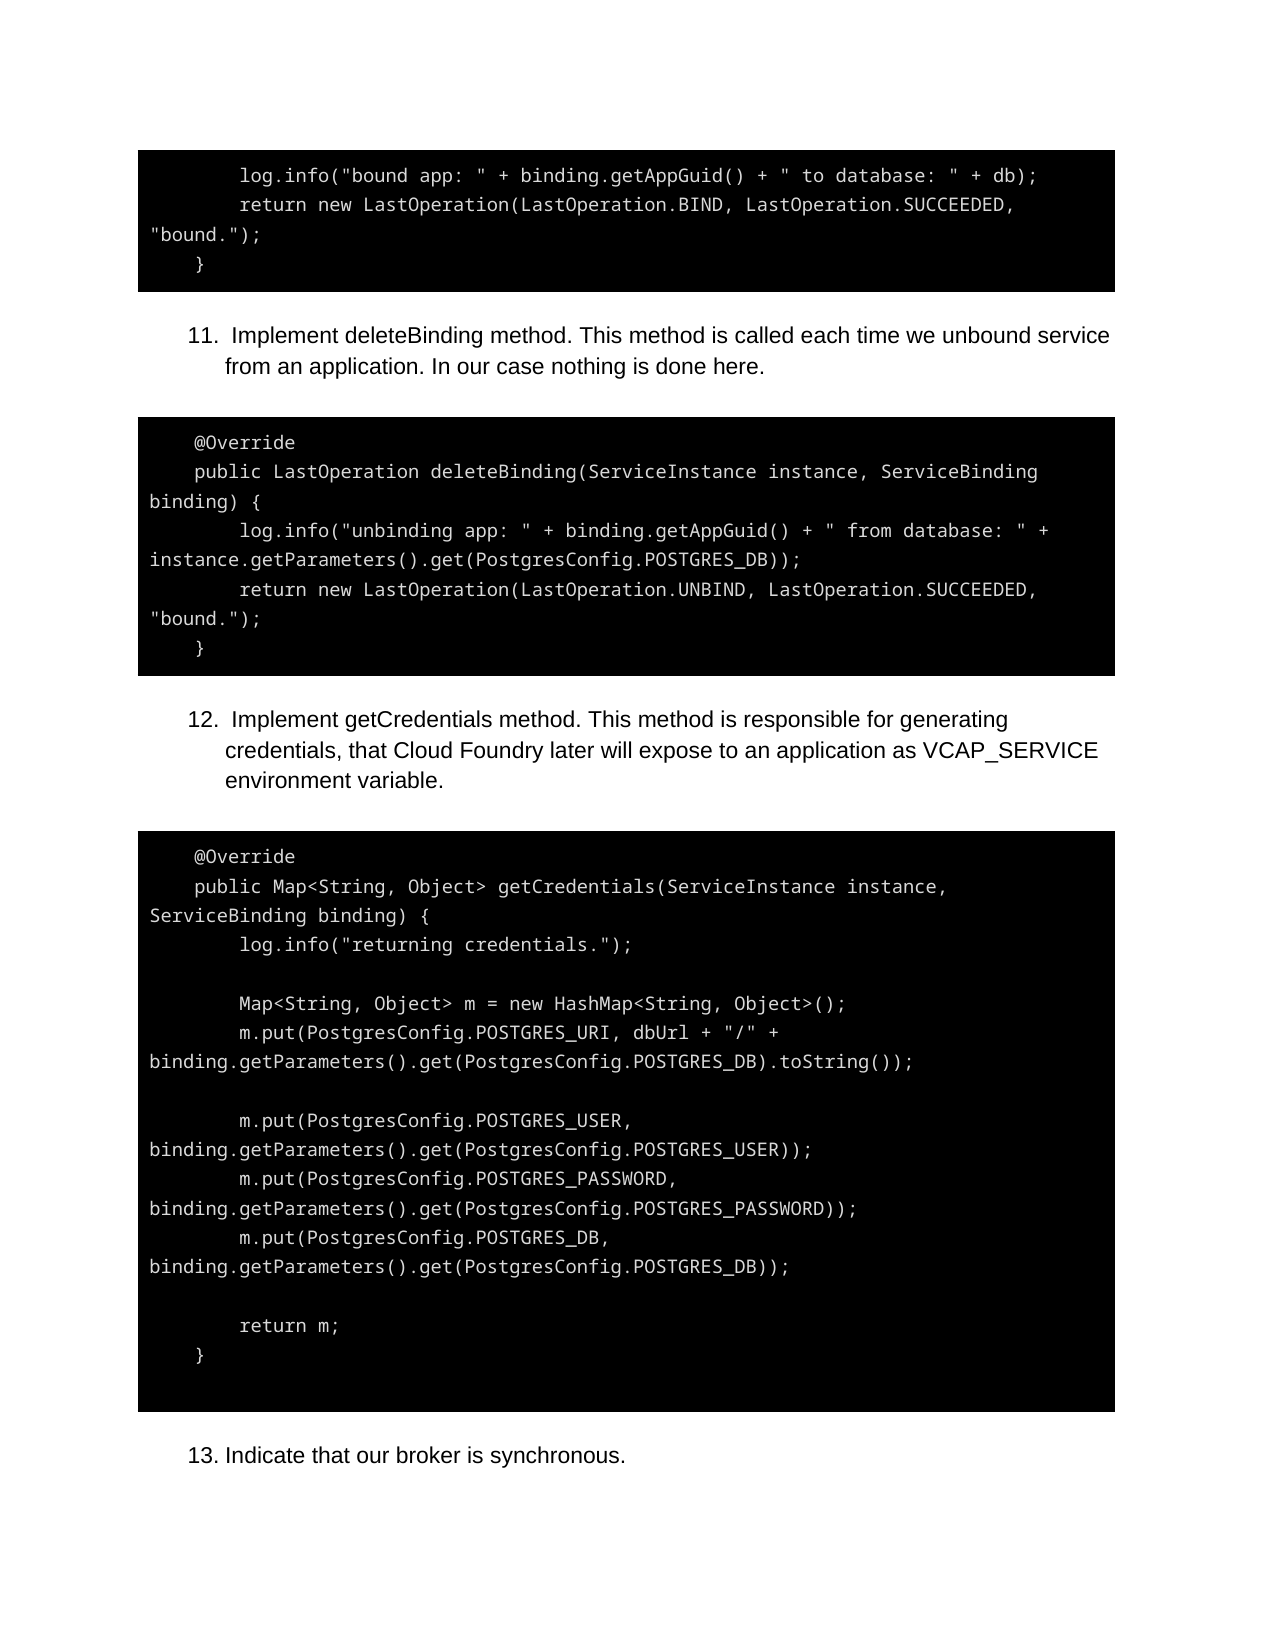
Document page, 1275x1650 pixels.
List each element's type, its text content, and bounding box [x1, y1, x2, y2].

table_header @Override public LastOperation deleteBinding(ServiceInstance instance, ServiceBinding binding) { log.info("unbinding app: " + binding.getAppGuid() + " from database: " + instance.getParameters().get(PostgresConfig.POSTGRES_DB)); return new LastOperation(LastOperation.UNBIND, LastOperation.SUCCEEDED, "bound."); } [140, 419, 1113, 674]
list Implement getCredentials method. This method is responsible for generating credentials, that Cloud Foundry later will expose to an application as VCAP_SERVICE environment variable. [187, 706, 1125, 793]
table_header @Override public Map<String, Object> getCredentials(ServiceInstance instance, ServiceBinding binding) { log.info("returning credentials."); Map<String, Object> m = new HashMap<String, Object>(); m.put(PostgresConfig.POSTGRES_URI, dbUrl + "/" + binding.getParameters().get(PostgresConfig.POSTGRES_DB).toString()); m.put(PostgresConfig.POSTGRES_USER, binding.getParameters().get(PostgresConfig.POSTGRES_USER)); m.put(PostgresConfig.POSTGRES_PASSWORD, binding.getParameters().get(PostgresConfig.POSTGRES_PASSWORD)); m.put(PostgresConfig.POSTGRES_DB, binding.getParameters().get(PostgresConfig.POSTGRES_DB)); return m; } [140, 833, 1113, 1410]
list Implement deleteBinding method. This method is called each time we unbound service from an application. In our case nothing is done here. [187, 322, 1125, 379]
list Indicate that our broker is synchronous. [187, 1442, 1125, 1468]
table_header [140, 152, 1113, 290]
